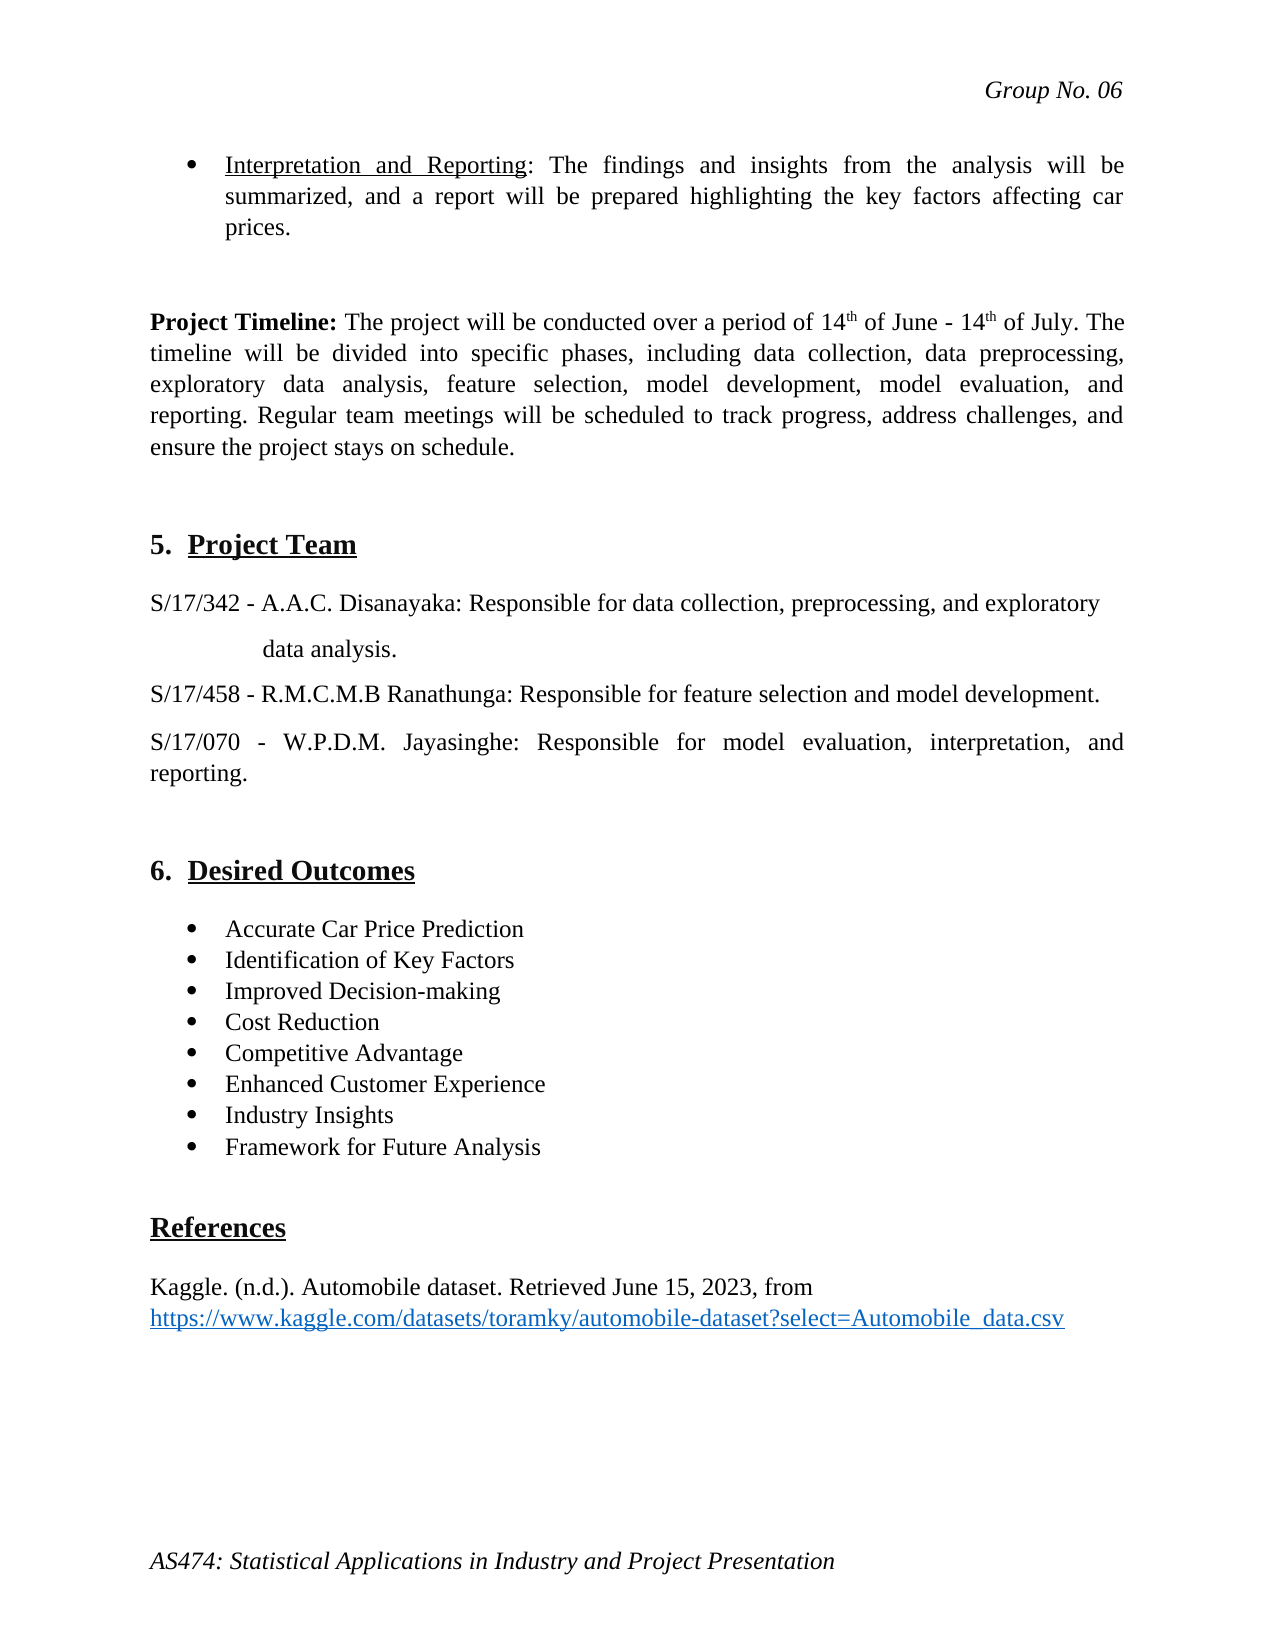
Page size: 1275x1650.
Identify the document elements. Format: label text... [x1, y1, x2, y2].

list Identification of Key Factors [187, 945, 1125, 974]
list Interpretation and Reporting: The findings and insights from the analysis will be summarized, and a report will be prepared highlighting the key factors affecting car prices. [187, 150, 1125, 241]
list Enhanced Customer Experience [187, 1069, 1125, 1098]
text S/17/070 - W.P.D.M. Jayasinghe: Responsible for model evaluation, interpretation, and reporting. [150, 727, 1125, 787]
list Industry Insights [187, 1101, 1125, 1129]
subtitle References [150, 1210, 1125, 1244]
subtitle Project Team [150, 527, 1125, 561]
text Project Timeline: The project will be conducted over a period of 14th of June - 14th of July. The timeline will be divided into specific phases, including data collection, data preprocessing, exploratory data analysis, feature selection, model development, model evaluation, and reporting. Regular team meetings will be scheduled to track progress, address challenges, and ensure the project stays on schedule. [150, 307, 1125, 460]
list Improved Decision-making [187, 976, 1125, 1005]
subtitle Desired Outcomes [150, 853, 1125, 887]
text S/17/342 - A.A.C. Disanayaka: Responsible for data collection, preprocessing, and exploratory [150, 588, 1125, 617]
list Accurate Car Price Prediction [187, 914, 1125, 943]
list Competitive Advantage [187, 1038, 1125, 1067]
text S/17/458 - R.M.C.M.B Ranathunga: Responsible for feature selection and model development. [150, 679, 1125, 708]
list Cost Reduction [187, 1007, 1125, 1036]
text data analysis. [150, 634, 1125, 662]
list Framework for Future Analysis [187, 1132, 1125, 1160]
text Kaggle. (n.d.). Automobile dataset. Retrieved June 15, 2023, from https://www.kaggle.com/datasets/toramky/automobile-dataset?select=Automobile_data.csv [150, 1272, 1125, 1331]
